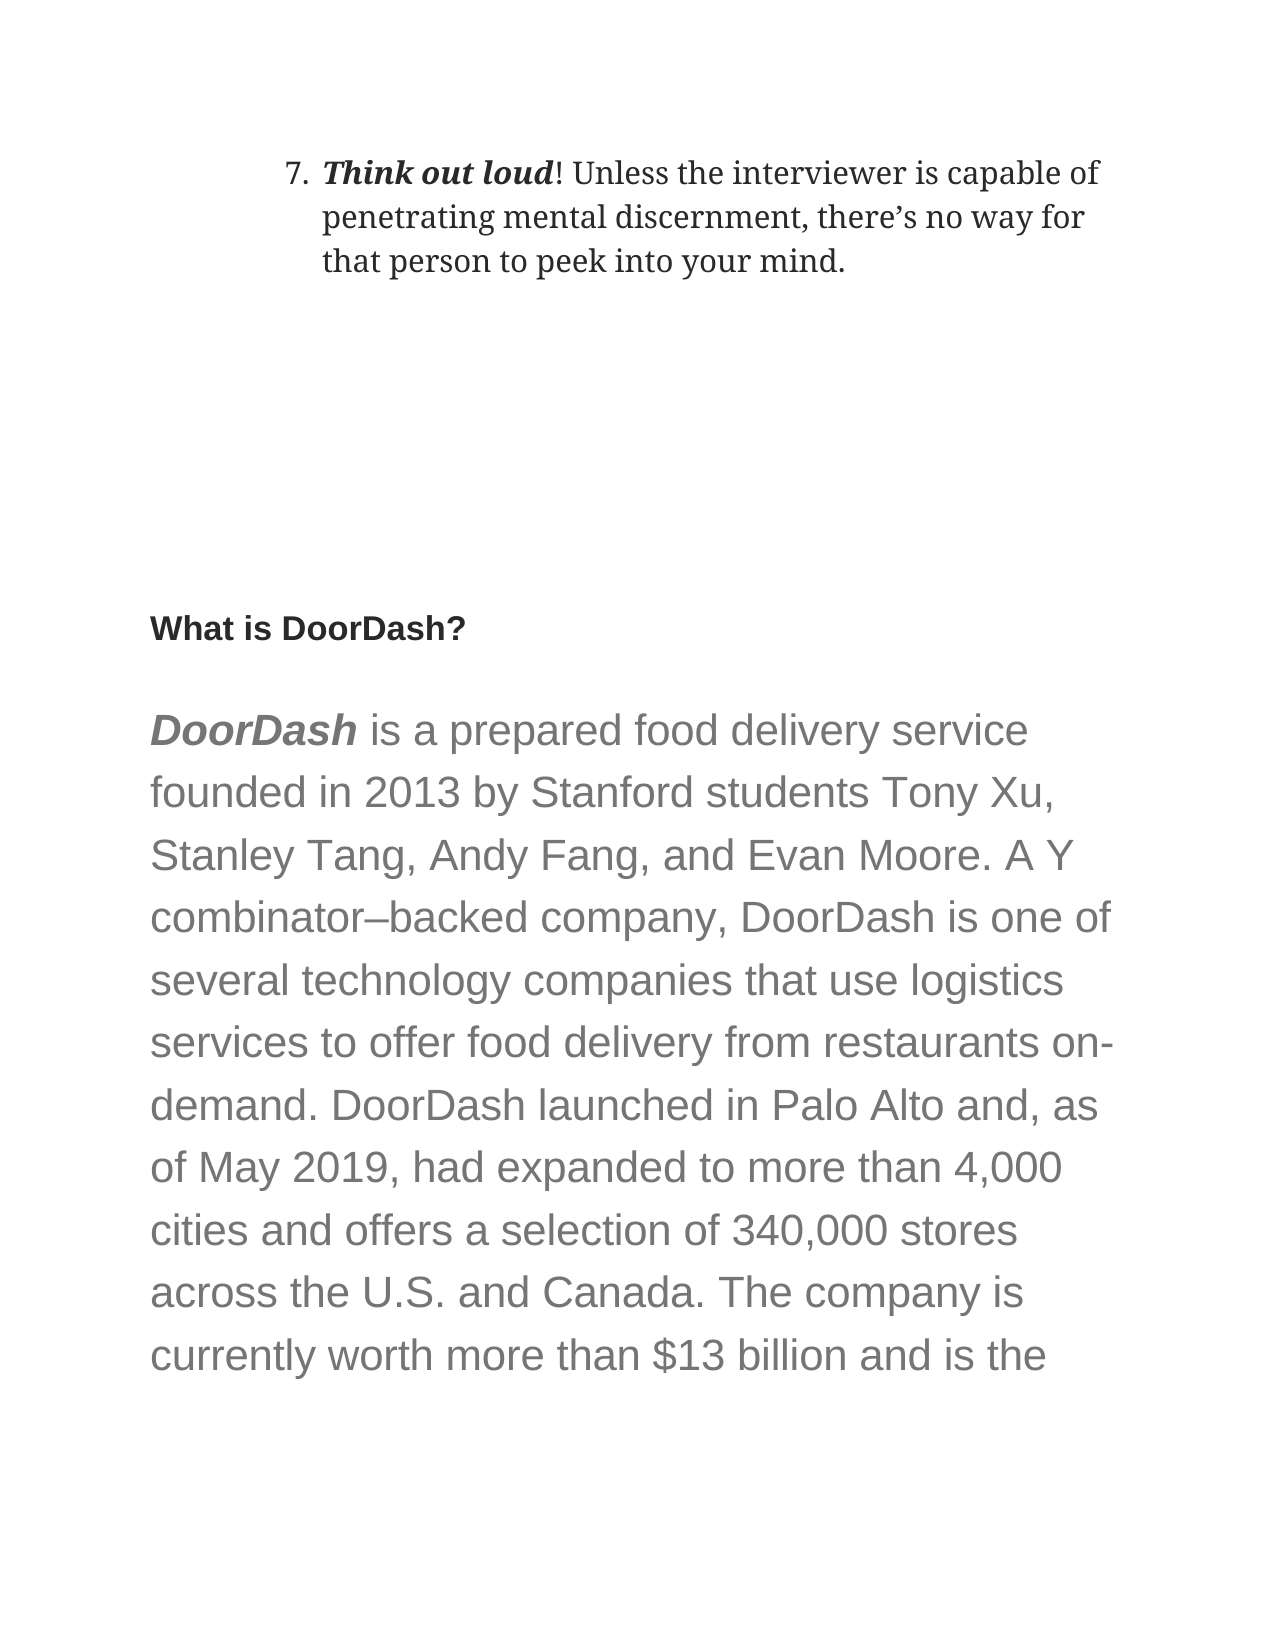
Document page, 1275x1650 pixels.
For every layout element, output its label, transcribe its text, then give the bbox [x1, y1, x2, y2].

list Think out loud! Unless the interviewer is capable of penetrating mental discernment, there’s no way for that person to peek into your mind. [284, 150, 1125, 281]
text What is DoorDash? [150, 604, 1125, 648]
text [150, 692, 1125, 1379]
